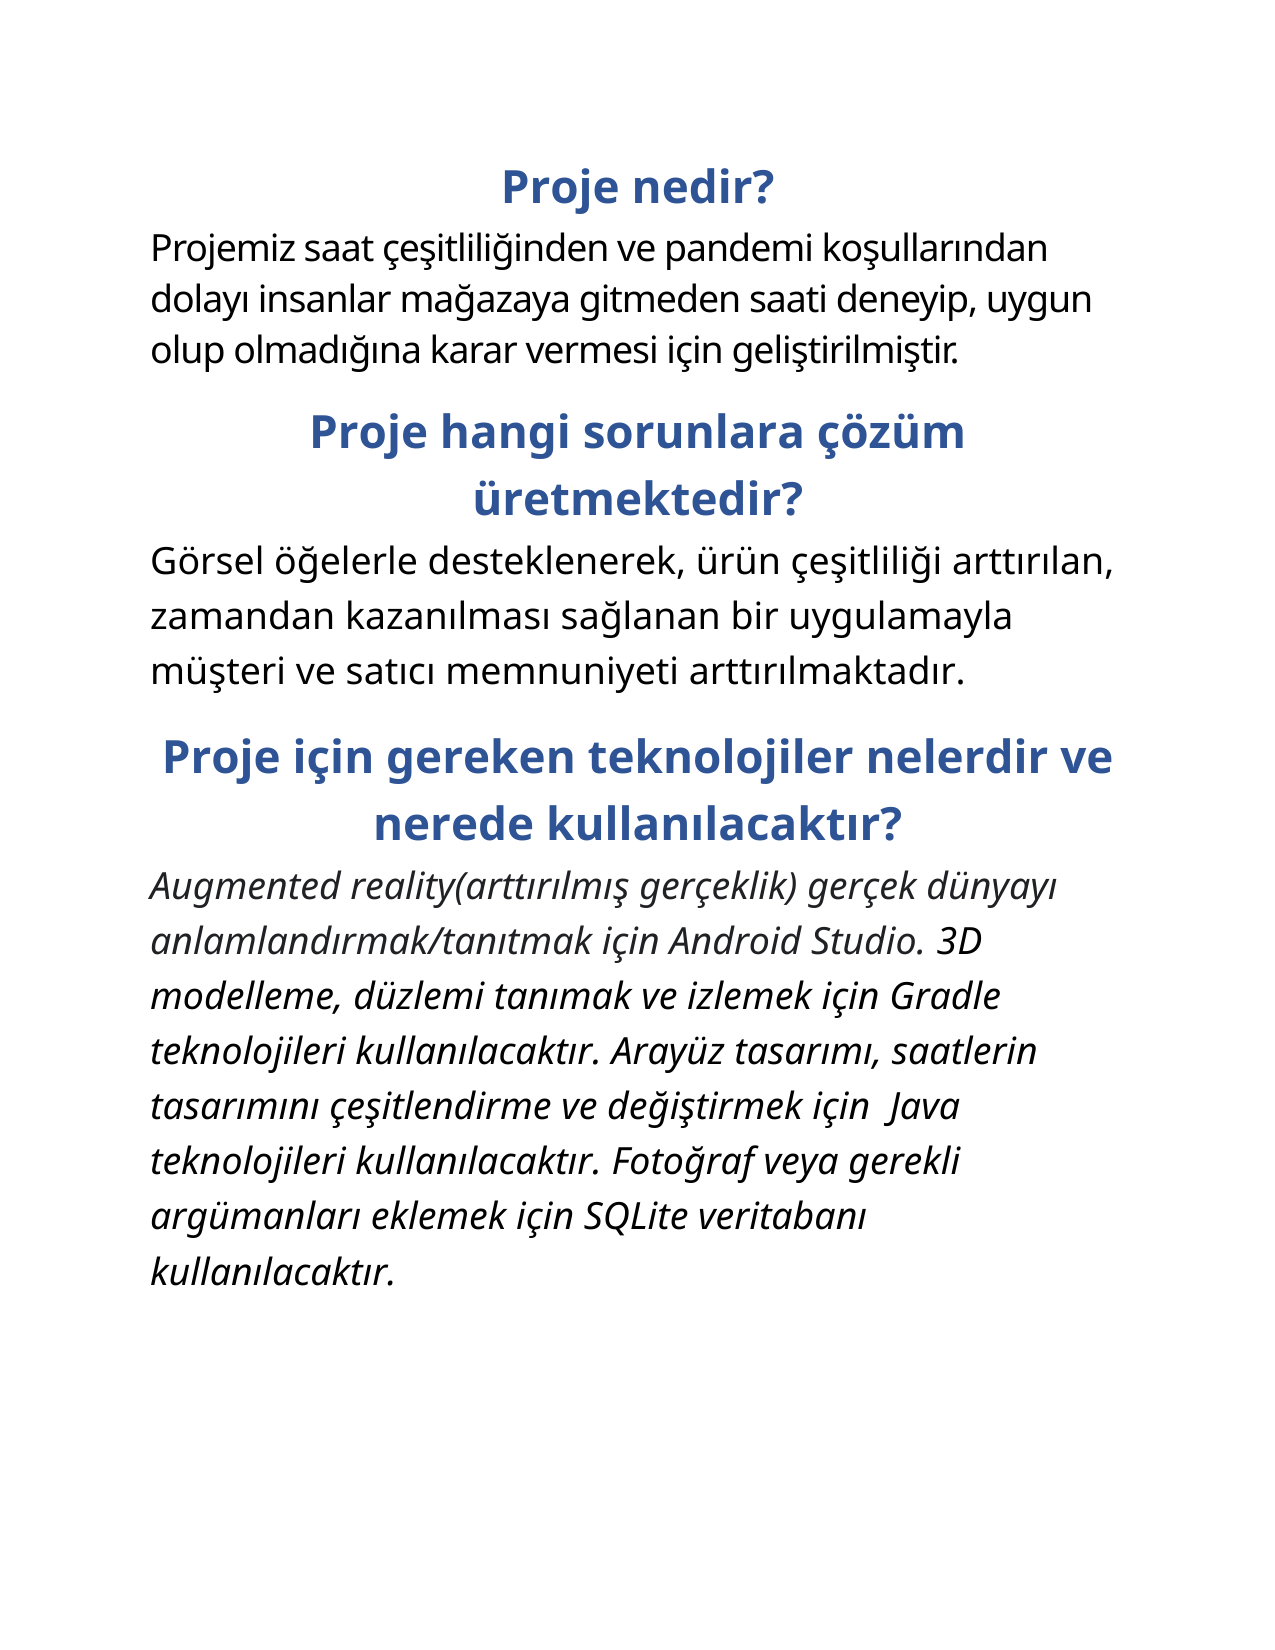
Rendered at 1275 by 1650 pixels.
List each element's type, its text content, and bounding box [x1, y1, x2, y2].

subtitle Proje nedir? [150, 154, 1125, 217]
text Augmented reality(arttırılmış gerçeklik) gerçek dünyayı anlamlandırmak/tanıtmak için Android Studio. 3D modelleme, düzlemi tanımak ve izlemek için Gradle teknolojileri kullanılacaktır. Arayüz tasarımı, saatlerin tasarımını çeşitlendirme ve değiştirmek için Java teknolojileri kullanılacaktır. Fotoğraf veya gerekli argümanları eklemek için SQLite veritabanı kullanılacaktır. [150, 859, 1125, 1296]
subtitle Proje için gereken teknolojiler nelerdir ve nerede kullanılacaktır? [150, 724, 1125, 854]
title Projemiz saat çeşitliliğinden ve pandemi koşullarından dolayı insanlar mağazaya gitmeden saati deneyip, uygun olup olmadığına karar vermesi için geliştirilmiştir. [150, 221, 1125, 374]
text Görsel öğelerle desteklenerek, ürün çeşitliliği arttırılan, zamandan kazanılması sağlanan bir uygulamayla müşteri ve satıcı memnuniyeti arttırılmaktadır. [150, 534, 1125, 695]
subtitle Proje hangi sorunlara çözüm üretmektedir? [150, 399, 1125, 529]
